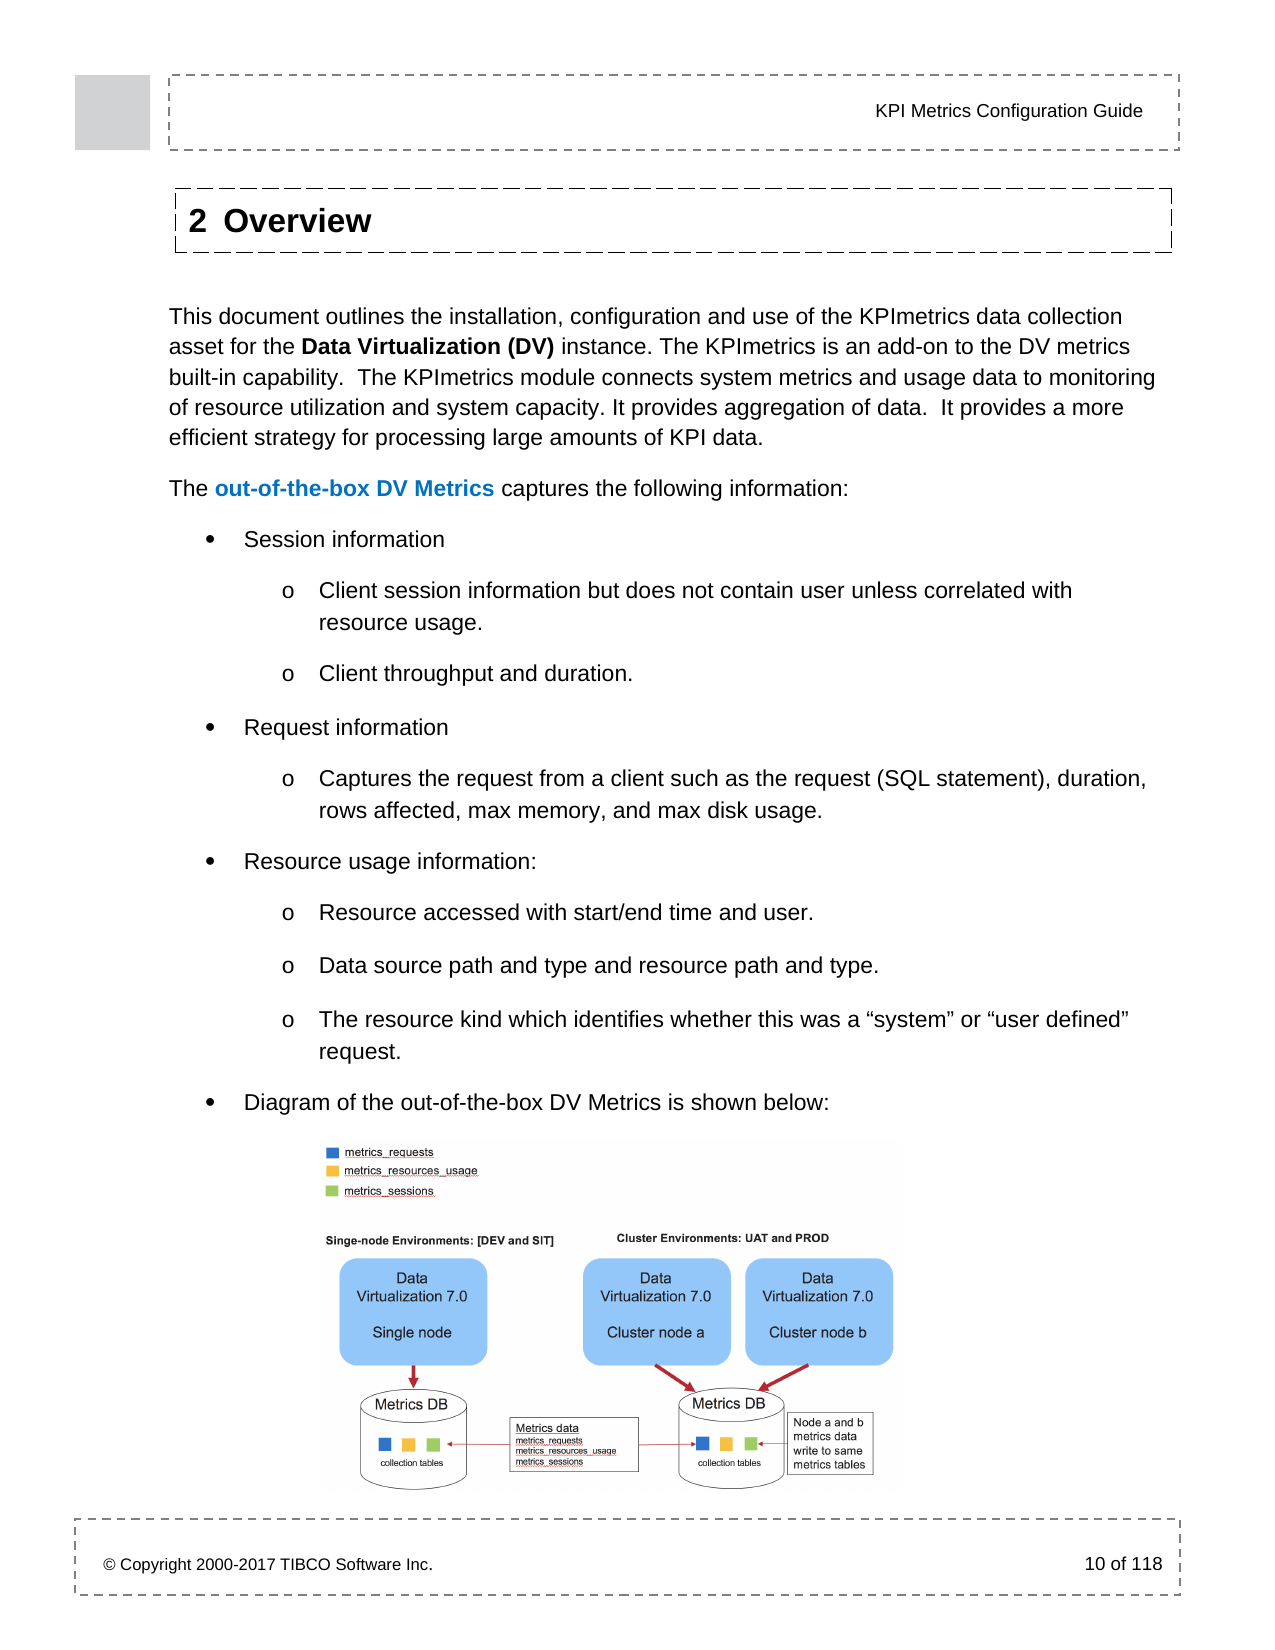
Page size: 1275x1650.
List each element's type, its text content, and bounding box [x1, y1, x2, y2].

list Diagram of the out-of-the-box DV Metrics is shown below: [206, 1089, 1161, 1115]
list The resource kind which identifies whether this was a “system” or “user defined” request. [281, 1006, 1161, 1064]
list Client throughput and duration. [281, 660, 1161, 688]
text The out-of-the-box DV Metrics captures the following information: [169, 475, 1161, 501]
list Session information [206, 526, 1161, 552]
list Data source path and type and resource path and type. [281, 952, 1161, 981]
subtitle Overview [175, 187, 1172, 253]
list Client session information but does not contain user unless correlated with resource usage. [281, 577, 1161, 636]
list Resource accessed with start/end time and user. [281, 899, 1161, 927]
picture [318, 1139, 903, 1493]
text This document outlines the installation, configuration and use of the KPImetrics data collection asset for the Data Virtualization (DV) instance. The KPImetrics is an add-on to the DV metrics built-in capability. The KPImetrics module connects system metrics and usage data to monitoring of resource utilization and system capacity. It provides aggregation of data. It provides a more efficient strategy for processing large amounts of KPI data. [169, 303, 1161, 450]
list Request information [206, 713, 1161, 740]
list Captures the request from a client such as the request (SQL statement), duration, rows affected, max memory, and max disk usage. [281, 764, 1161, 823]
list Resource usage information: [206, 848, 1161, 874]
